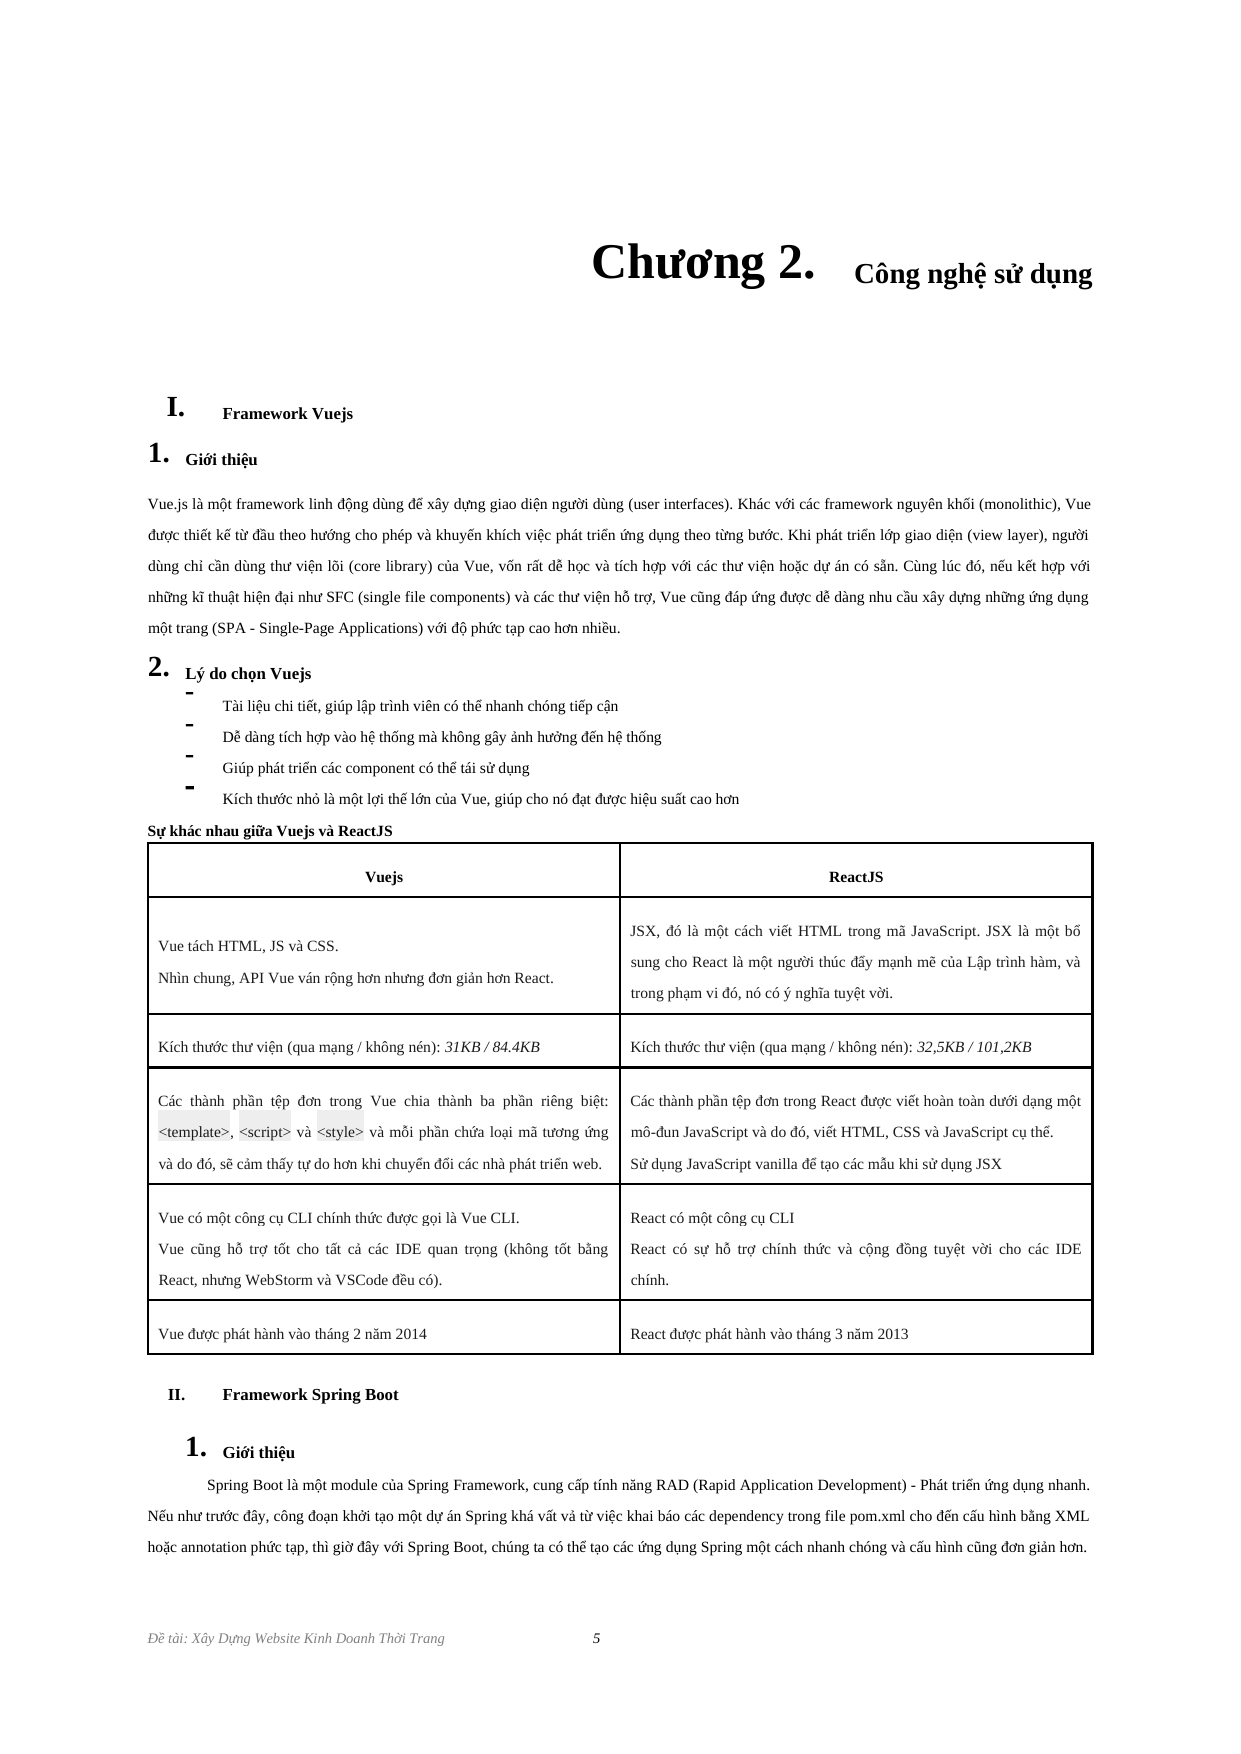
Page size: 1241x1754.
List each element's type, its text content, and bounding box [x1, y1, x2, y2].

list Tài liệu chi tiết, giúp lập trình viên có thể nhanh chóng tiếp cận [185, 683, 1092, 714]
text Spring Boot là một module của Spring Framework, cung cấp tính năng RAD (Rapid Application Development) - Phát triển ứng dụng nhanh. Nếu như trước đây, công đoạn khởi tạo một dự án Spring khá vất vả từ việc khai báo các dependency trong file pom.xml cho đến cấu hình bằng XML hoặc annotation phức tạp, thì giờ đây với Spring Boot, chúng ta có thể tạo các ứng dụng Spring một cách nhanh chóng và cấu hình cũng đơn giản hơn. [147, 1463, 1092, 1556]
table_cell Các thành phần tệp đơn trong Vue chia thành ba phần riêng biệt: <template>, <script> và <style> và mỗi phần chứa loại mã tương ứng và do đó, sẽ cảm thấy tự do hơn khi chuyển đổi các nhà phát triển web. [149, 1069, 619, 1183]
list Giới thiệu [185, 1429, 1092, 1463]
table_cell Vue tách HTML, JS và CSS. Nhìn chung, API Vue ván rộng hơn nhưng đơn giản hơn React. [149, 898, 619, 1012]
table_cell Vue có một công cụ CLI chính thức được gọi là Vue CLI. Vue cũng hỗ trợ tốt cho tất cả các IDE quan trọng (không tốt bằng React, nhưng WebStorm và VSCode đều có). [149, 1185, 619, 1299]
table_header ReactJS [621, 844, 1091, 896]
list Giúp phát triển các component có thể tái sử dụng [185, 746, 1092, 777]
table_cell Vue được phát hành vào tháng 2 năm 2014 [149, 1301, 619, 1353]
list Giới thiệu [148, 435, 1092, 469]
text Sự khác nhau giữa Vuejs và ReactJS [147, 808, 1092, 839]
table_cell Kích thước thư viện (qua mạng / không nén): 32,5KB / 101,2KB [621, 1015, 1091, 1066]
list Kích thước nhỏ là một lợi thế lớn của Vue, giúp cho nó đạt được hiệu suất cao hơn [185, 777, 1092, 808]
subtitle Công nghệ sử dụng [185, 232, 1092, 289]
table_cell React có một công cụ CLI React có sự hỗ trợ chính thức và cộng đồng tuyệt vời cho các IDE chính. [621, 1185, 1091, 1299]
text Vue.js là một framework linh động dùng để xây dựng giao diện người dùng (user interfaces). Khác với các framework nguyên khối (monolithic), Vue được thiết kế từ đầu theo hướng cho phép và khuyến khích việc phát triển ứng dụng theo từng bước. Khi phát triển lớp giao diện (view layer), người dùng chỉ cần dùng thư viện lõi (core library) của Vue, vốn rất dễ học và tích hợp với các thư viện hoặc dự án có sẵn. Cùng lúc đó, nếu kết hợp với những kĩ thuật hiện đại như SFC (single file components) và các thư viện hỗ trợ, Vue cũng đáp ứng được dễ dàng nhu cầu xây dựng những ứng dụng một trang (SPA - Single-Page Applications) với độ phức tạp cao hơn nhiều. [147, 481, 1092, 637]
subtitle Framework Spring Boot [185, 1371, 1092, 1404]
list Framework Vuejs [185, 389, 1092, 423]
table_cell Các thành phần tệp đơn trong React được viết hoàn toàn dưới dạng một mô-đun JavaScript và do đó, viết HTML, CSS và JavaScript cụ thể. Sử dụng JavaScript vanilla để tạo các mẫu khi sử dụng JSX [621, 1069, 1091, 1183]
table_cell React được phát hành vào tháng 3 năm 2013 [621, 1301, 1091, 1353]
table_cell Kích thước thư viện (qua mạng / không nén): 31KB / 84.4KB [149, 1015, 619, 1066]
table_header Vuejs [149, 844, 619, 896]
list Dễ dàng tích hợp vào hệ thống mà không gây ảnh hưởng đến hệ thống [185, 714, 1092, 746]
table_cell JSX, đó là một cách viết HTML trong mã JavaScript. JSX là một bổ sung cho React là một người thúc đẩy mạnh mẽ của Lập trình hàm, và trong phạm vi đó, nó có ý nghĩa tuyệt vời. [621, 898, 1091, 1012]
list Lý do chọn Vuejs [148, 649, 1092, 683]
